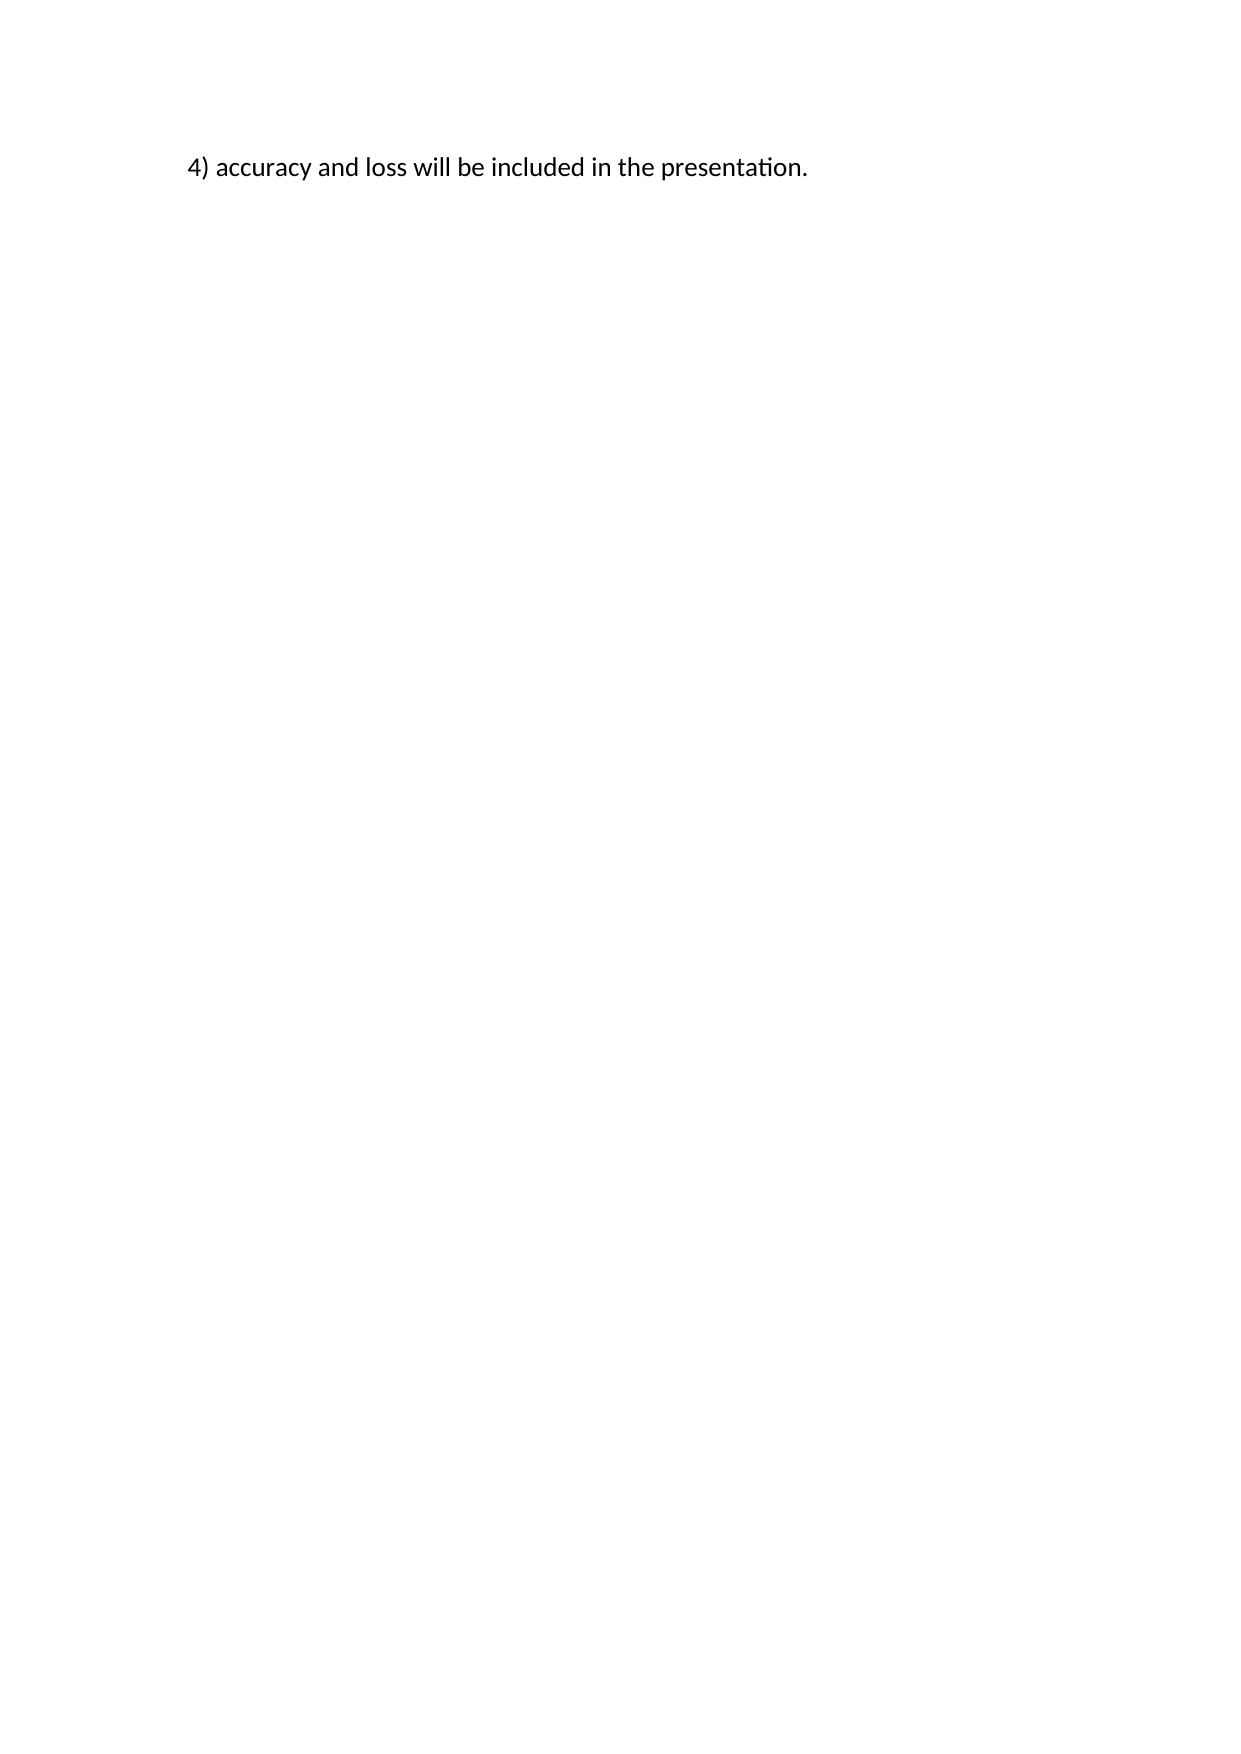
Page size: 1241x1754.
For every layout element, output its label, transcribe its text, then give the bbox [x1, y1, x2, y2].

text 4) accuracy and loss will be included in the presentation. [187, 150, 1053, 213]
